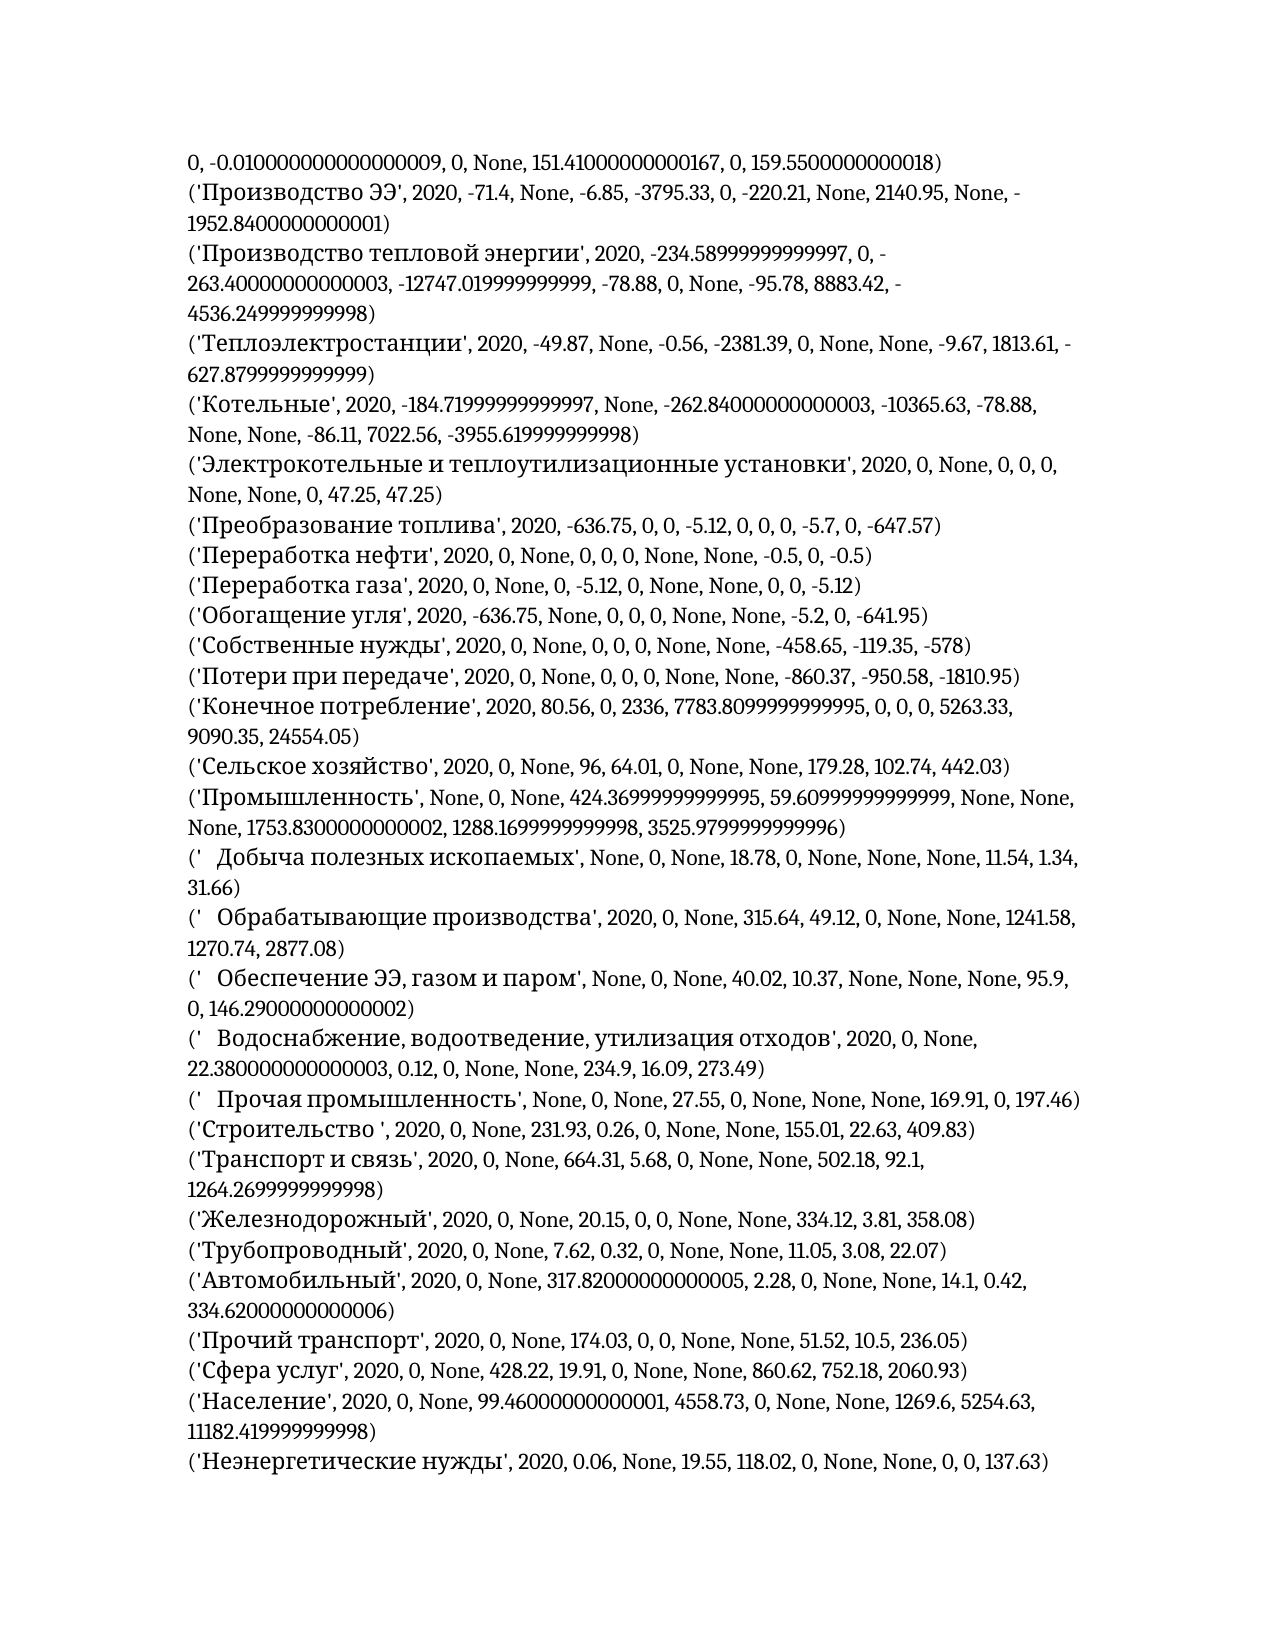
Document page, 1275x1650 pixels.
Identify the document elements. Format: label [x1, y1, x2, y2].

text [187, 150, 1087, 1475]
